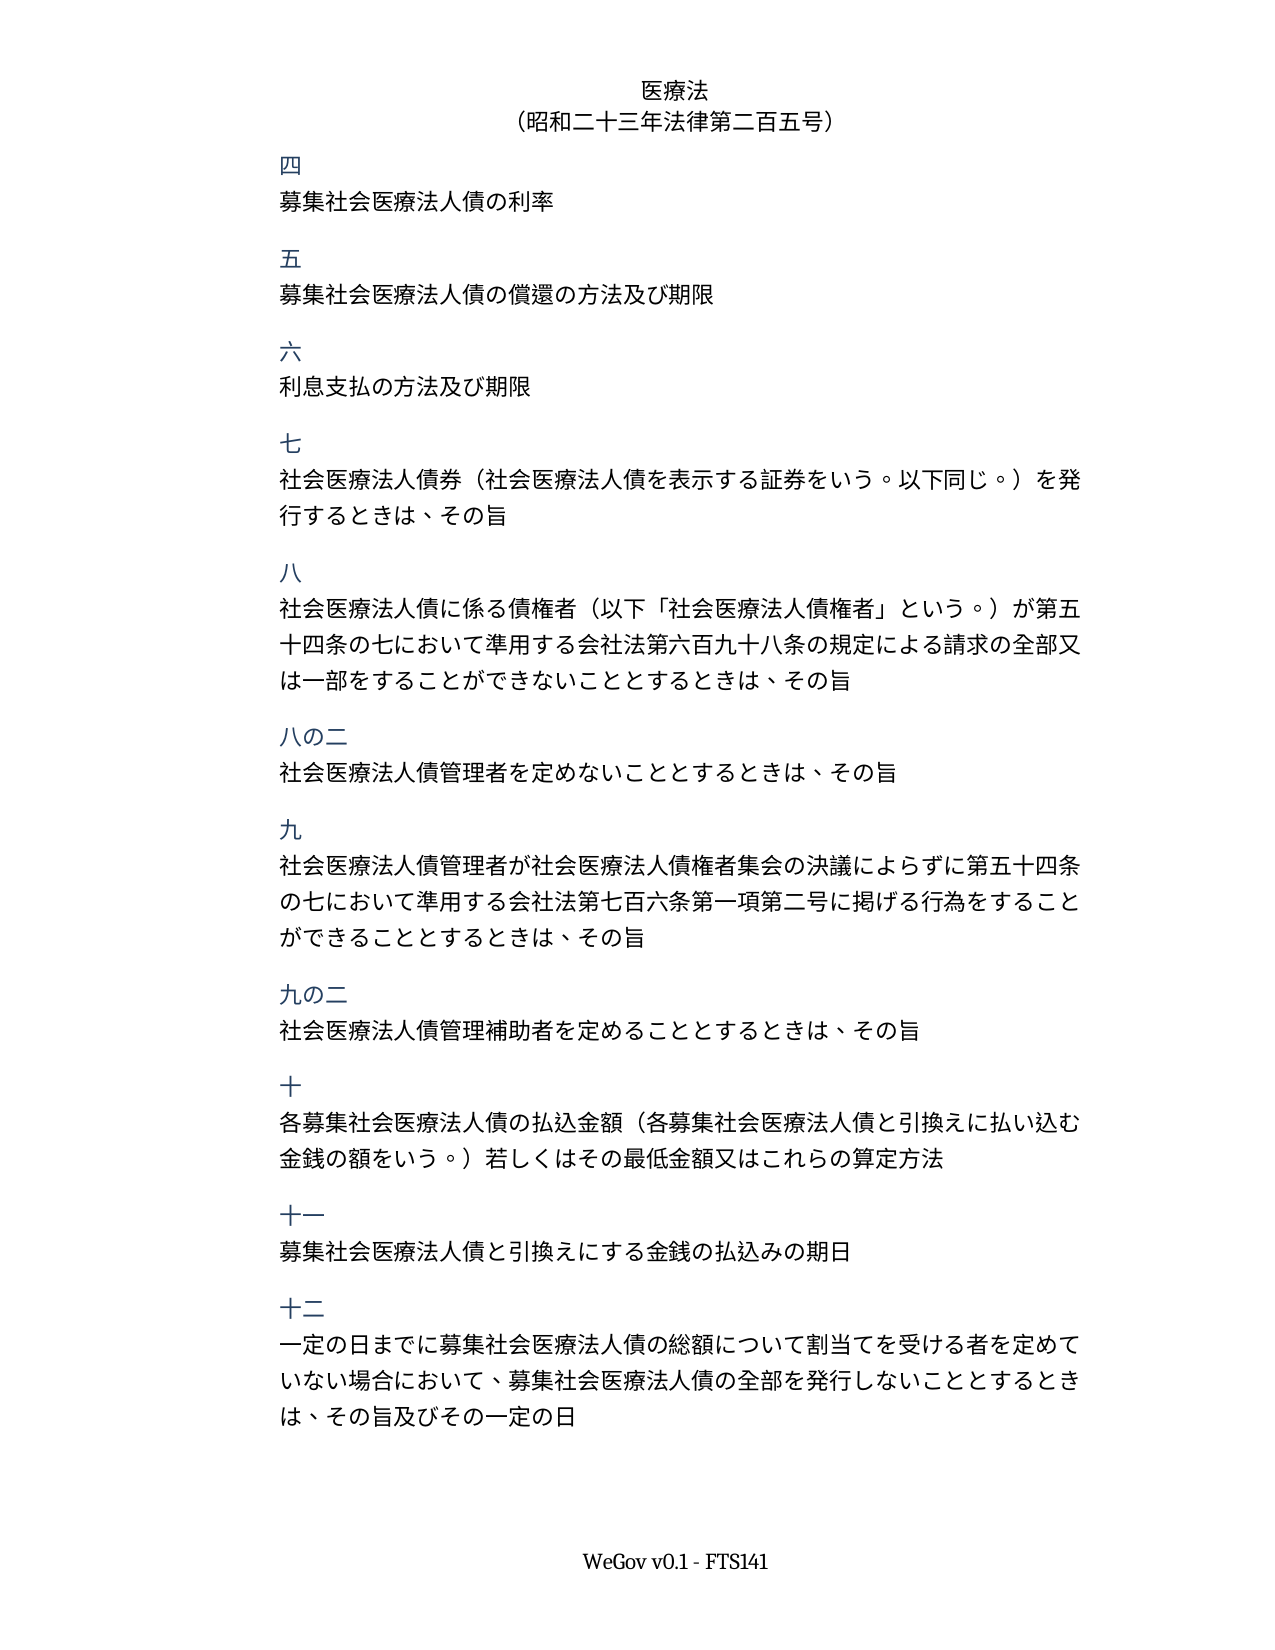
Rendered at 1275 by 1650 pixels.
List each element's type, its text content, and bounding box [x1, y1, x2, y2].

text 社会医療法人債券（社会医療法人債を表示する証券をいう。以下同じ。）を発行するときは、その旨 [279, 464, 1087, 531]
subtitle 八 [279, 557, 1087, 588]
text 利息支払の方法及び期限 [279, 371, 1087, 403]
subtitle 十二 [279, 1293, 1087, 1324]
text 募集社会医療法人債の利率 [279, 186, 1087, 217]
subtitle 八の二 [279, 721, 1087, 753]
text 社会医療法人債管理補助者を定めることとするときは、その旨 [279, 1014, 1087, 1046]
text 募集社会医療法人債の償還の方法及び期限 [279, 279, 1087, 310]
subtitle 七 [279, 428, 1087, 459]
subtitle 九の二 [279, 979, 1087, 1010]
text 社会医療法人債管理者を定めないこととするときは、その旨 [279, 757, 1087, 788]
text 一定の日までに募集社会医療法人債の総額について割当てを受ける者を定めていない場合において、募集社会医療法人債の全部を発行しないこととするときは、その旨及びその一定の日 [279, 1329, 1087, 1432]
subtitle 十 [279, 1071, 1087, 1103]
text 社会医療法人債管理者が社会医療法人債権者集会の決議によらずに第五十四条の七において準用する会社法第七百六条第一項第二号に掲げる行為をすることができることとするときは、その旨 [279, 850, 1087, 953]
subtitle 四 [279, 150, 1087, 181]
subtitle 十一 [279, 1200, 1087, 1231]
text 社会医療法人債に係る債権者（以下「社会医療法人債権者」という。）が第五十四条の七において準用する会社法第六百九十八条の規定による請求の全部又は一部をすることができないこととするときは、その旨 [279, 593, 1087, 696]
subtitle 九 [279, 814, 1087, 845]
text 募集社会医療法人債と引換えにする金銭の払込みの期日 [279, 1236, 1087, 1267]
text 各募集社会医療法人債の払込金額（各募集社会医療法人債と引換えに払い込む金銭の額をいう。）若しくはその最低金額又はこれらの算定方法 [279, 1107, 1087, 1174]
subtitle 五 [279, 243, 1087, 274]
subtitle 六 [279, 335, 1087, 367]
